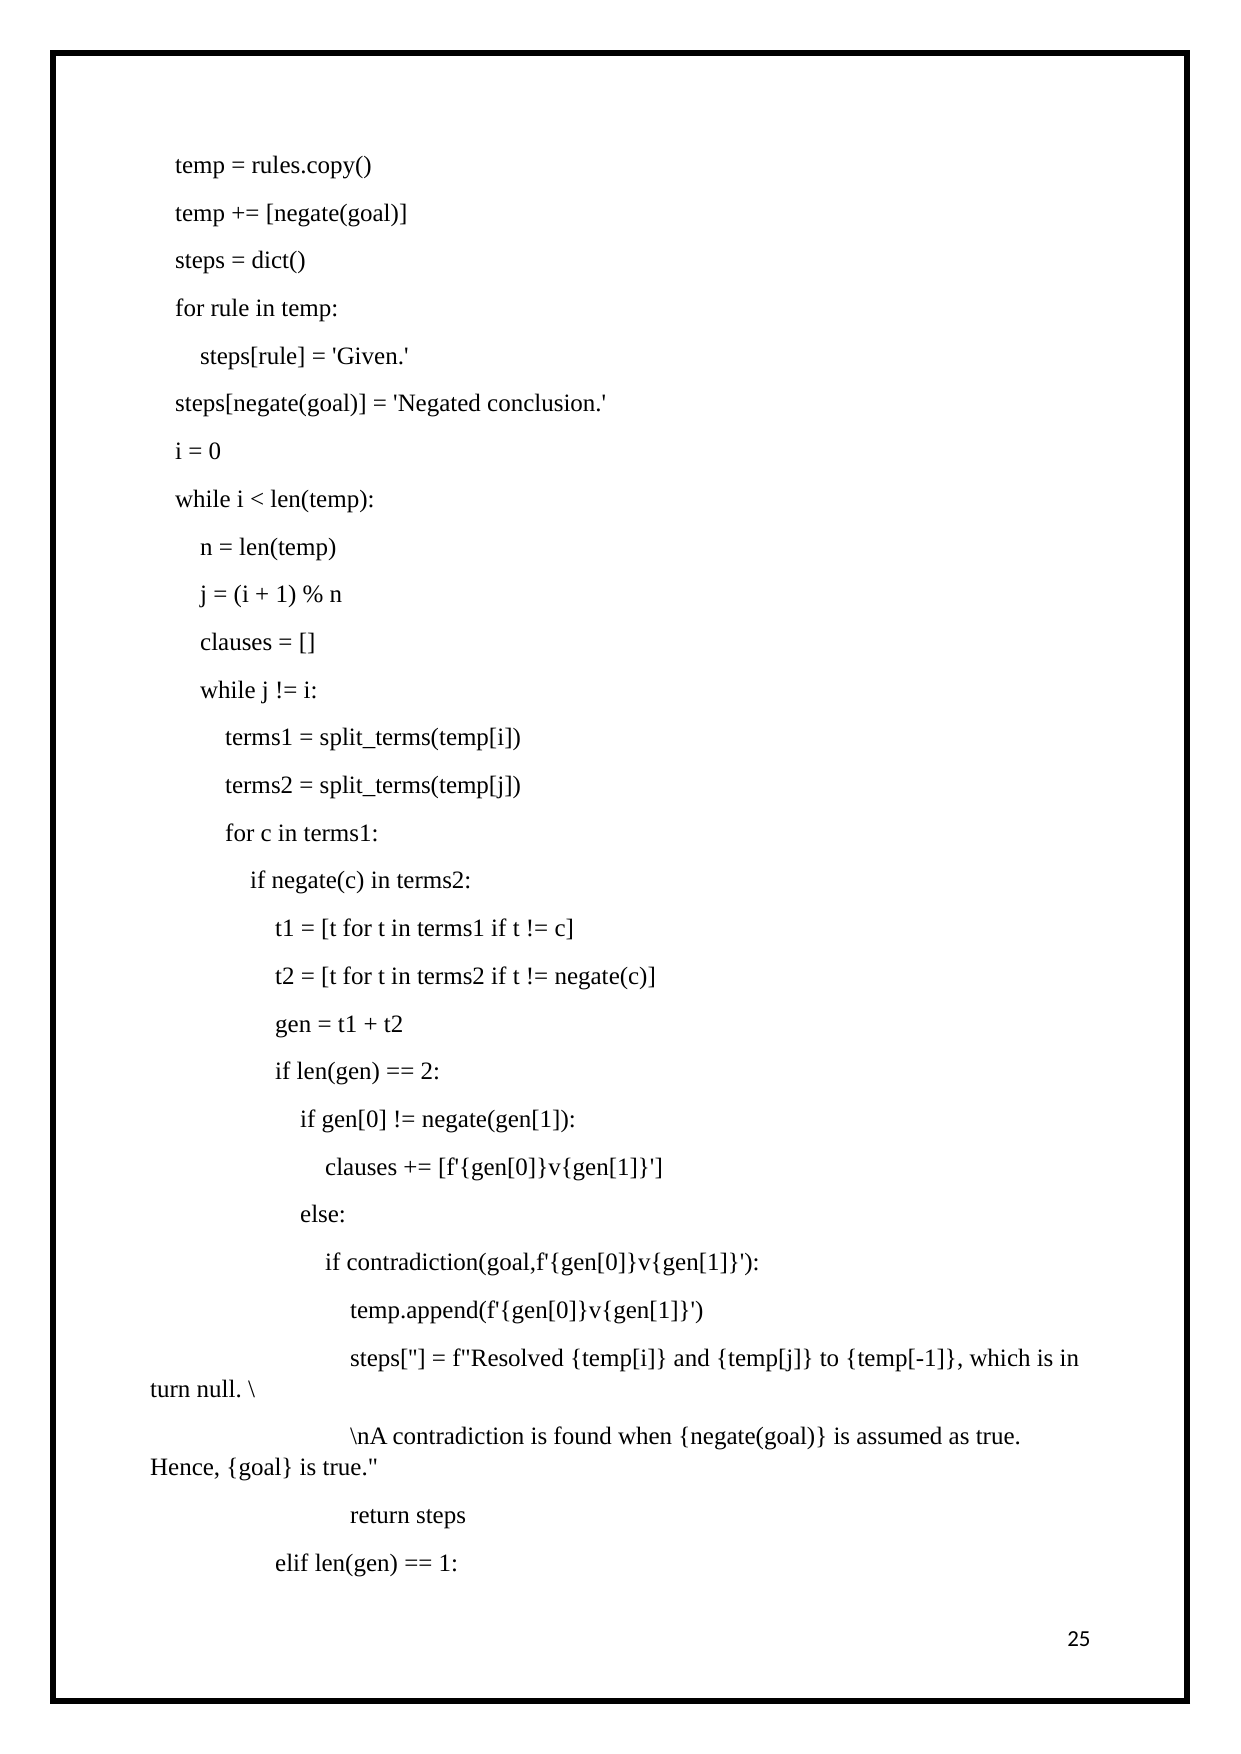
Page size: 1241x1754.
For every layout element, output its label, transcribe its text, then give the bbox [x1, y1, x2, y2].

text n = len(temp) [150, 532, 1090, 560]
text steps = dict() [150, 245, 1090, 274]
text elif len(gen) == 1: [150, 1548, 1090, 1577]
text if len(gen) == 2: [150, 1056, 1090, 1085]
text clauses += [f'{gen[0]}v{gen[1]}'] [150, 1152, 1090, 1181]
text if gen[0] != negate(gen[1]): [150, 1104, 1090, 1133]
text if negate(c) in terms2: [150, 866, 1090, 894]
text j = (i + 1) % n [150, 579, 1090, 608]
text temp.append(f'{gen[0]}v{gen[1]}') [150, 1295, 1090, 1324]
text \nA contradiction is found when {negate(goal)} is assumed as true. Hence, {goal} is true." [150, 1421, 1090, 1481]
text steps[rule] = 'Given.' [150, 341, 1090, 369]
text if contradiction(goal,f'{gen[0]}v{gen[1]}'): [150, 1247, 1090, 1276]
text return steps [150, 1500, 1090, 1529]
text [150, 1343, 1090, 1402]
text for rule in temp: [150, 293, 1090, 322]
text while i < len(temp): [150, 484, 1090, 513]
text i = 0 [150, 436, 1090, 465]
text t2 = [t for t in terms2 if t != negate(c)] [150, 961, 1090, 990]
text t1 = [t for t in terms1 if t != c] [150, 913, 1090, 942]
text terms1 = split_terms(temp[i]) [150, 722, 1090, 751]
text while j != i: [150, 675, 1090, 703]
text clauses = [] [150, 627, 1090, 656]
text gen = t1 + t2 [150, 1009, 1090, 1037]
text terms2 = split_terms(temp[j]) [150, 770, 1090, 799]
text temp = rules.copy() [150, 150, 1090, 179]
text for c in terms1: [150, 818, 1090, 847]
text steps[negate(goal)] = 'Negated conclusion.' [150, 388, 1090, 417]
text else: [150, 1199, 1090, 1228]
text temp += [negate(goal)] [150, 198, 1090, 226]
